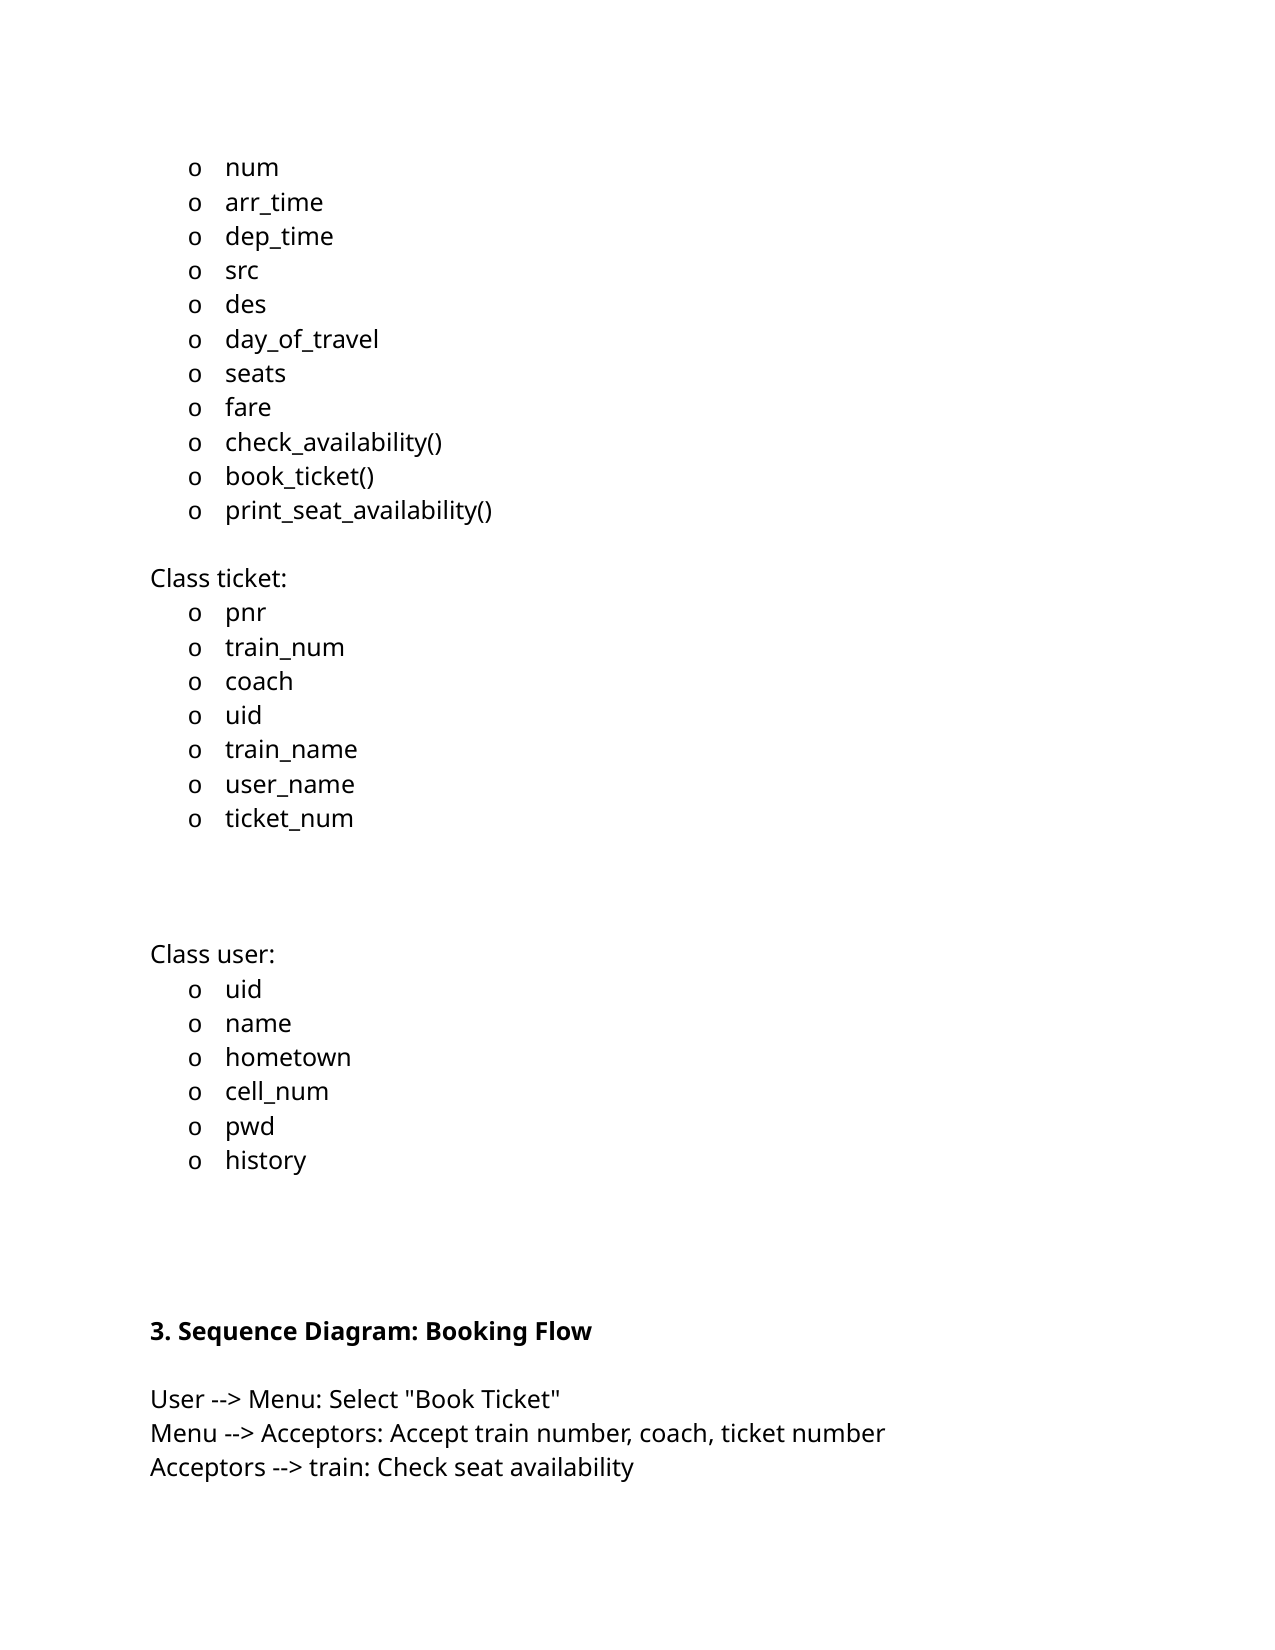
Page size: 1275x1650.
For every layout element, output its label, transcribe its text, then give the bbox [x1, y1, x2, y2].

list name [187, 1006, 1125, 1040]
list user_name [187, 766, 1125, 801]
list print_seat_availability() [187, 493, 1125, 527]
text Class user: [150, 937, 1125, 971]
list cell_num [187, 1074, 1125, 1108]
text Menu --> Acceptors: Accept train number, coach, ticket number [150, 1415, 1125, 1449]
list train_num [187, 629, 1125, 664]
text User --> Menu: Select "Book Ticket" [150, 1381, 1125, 1415]
text Class ticket: [150, 561, 1125, 595]
list check_availability() [187, 424, 1125, 458]
list pnr [187, 595, 1125, 629]
text Acceptors --> train: Check seat availability [150, 1449, 1125, 1483]
list uid [187, 698, 1125, 732]
list book_ticket() [187, 458, 1125, 493]
list arr_time [187, 184, 1125, 218]
list ticket_num [187, 801, 1125, 835]
list hometown [187, 1040, 1125, 1074]
list train_name [187, 732, 1125, 766]
list dep_time [187, 218, 1125, 253]
list num [187, 150, 1125, 184]
list uid [187, 971, 1125, 1006]
list history [187, 1143, 1125, 1177]
list fare [187, 390, 1125, 424]
list src [187, 253, 1125, 287]
list des [187, 287, 1125, 321]
list coach [187, 664, 1125, 698]
list seats [187, 356, 1125, 390]
list day_of_travel [187, 321, 1125, 356]
text 3. Sequence Diagram: Booking Flow [150, 1313, 1125, 1347]
list pwd [187, 1108, 1125, 1143]
